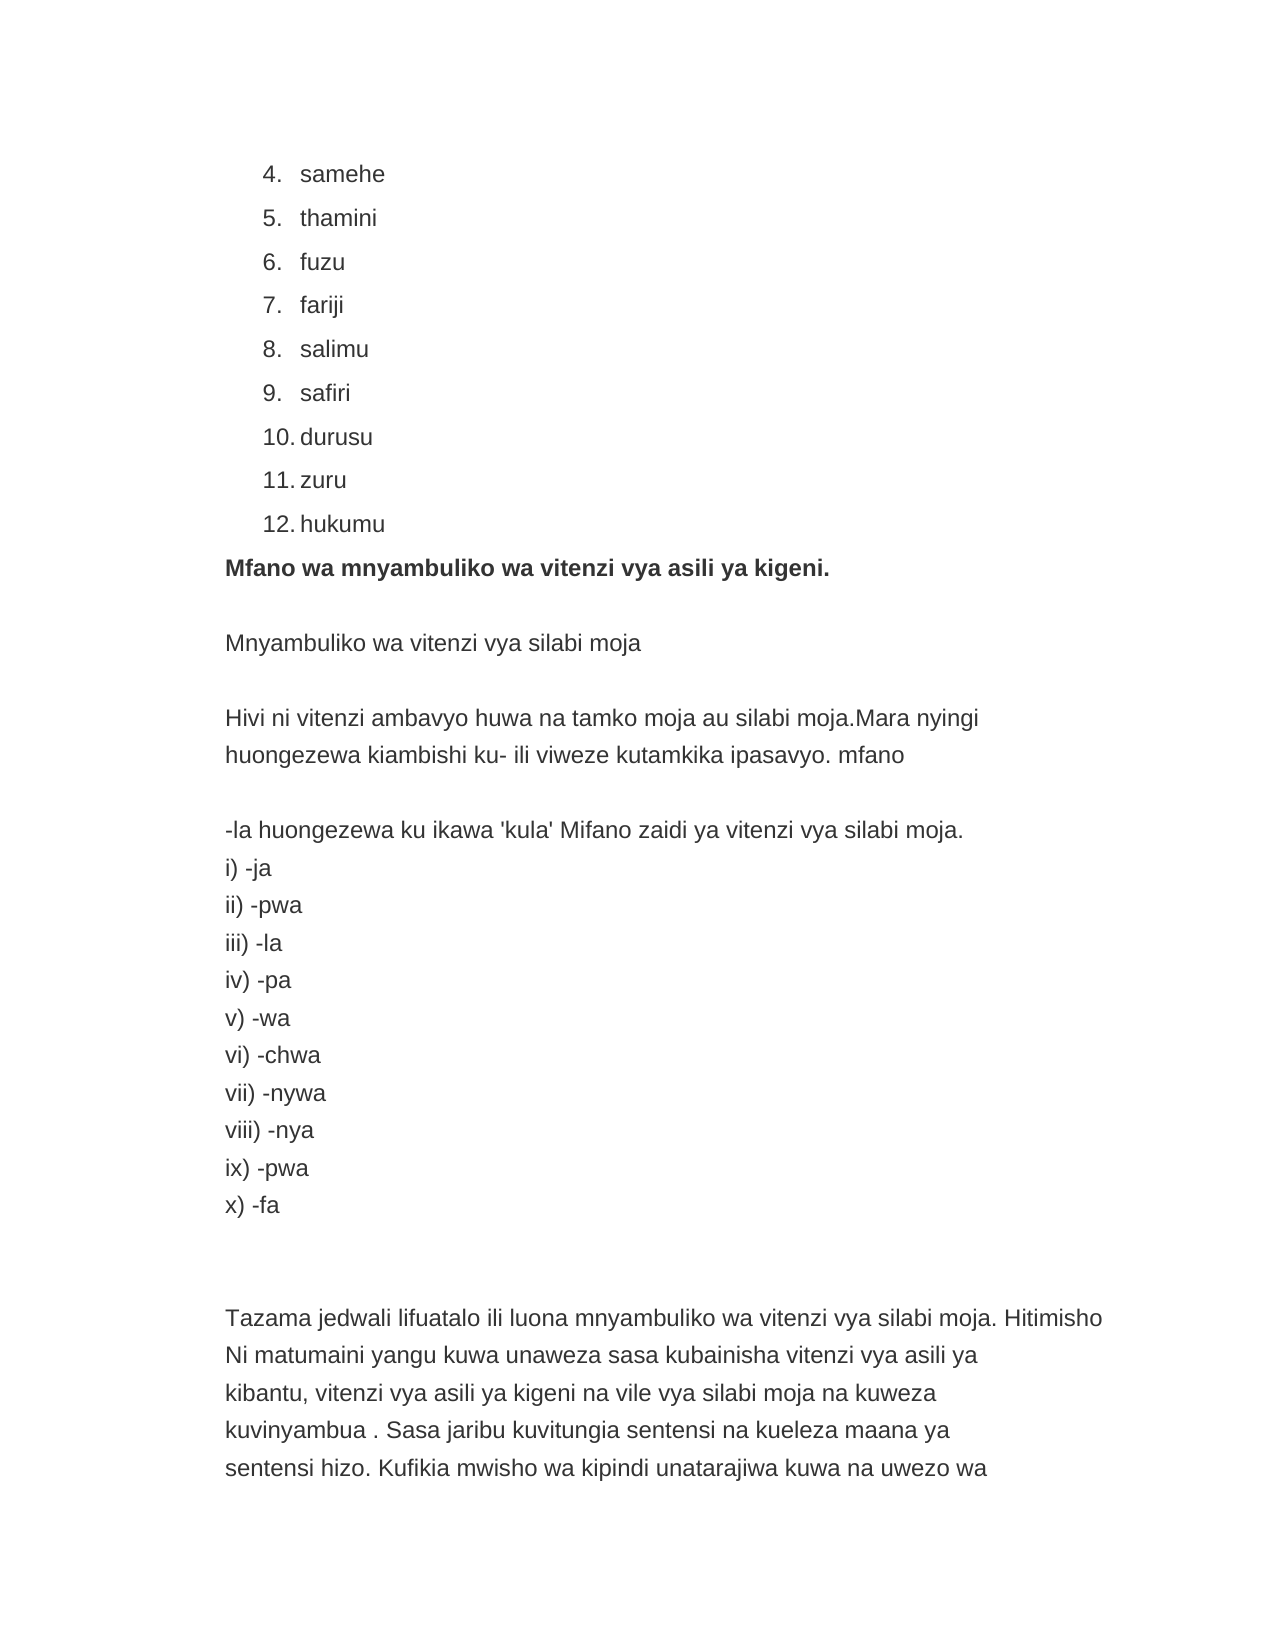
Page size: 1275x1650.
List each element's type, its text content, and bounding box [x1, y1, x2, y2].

list samehe [262, 150, 1125, 187]
list zuru [262, 456, 1125, 494]
list fuzu [262, 237, 1125, 275]
list fariji [262, 281, 1125, 319]
list hukumu [262, 500, 1125, 537]
list salimu [262, 325, 1125, 362]
list safiri [262, 369, 1125, 406]
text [225, 544, 1125, 1481]
list thamini [262, 194, 1125, 231]
list durusu [262, 412, 1125, 450]
